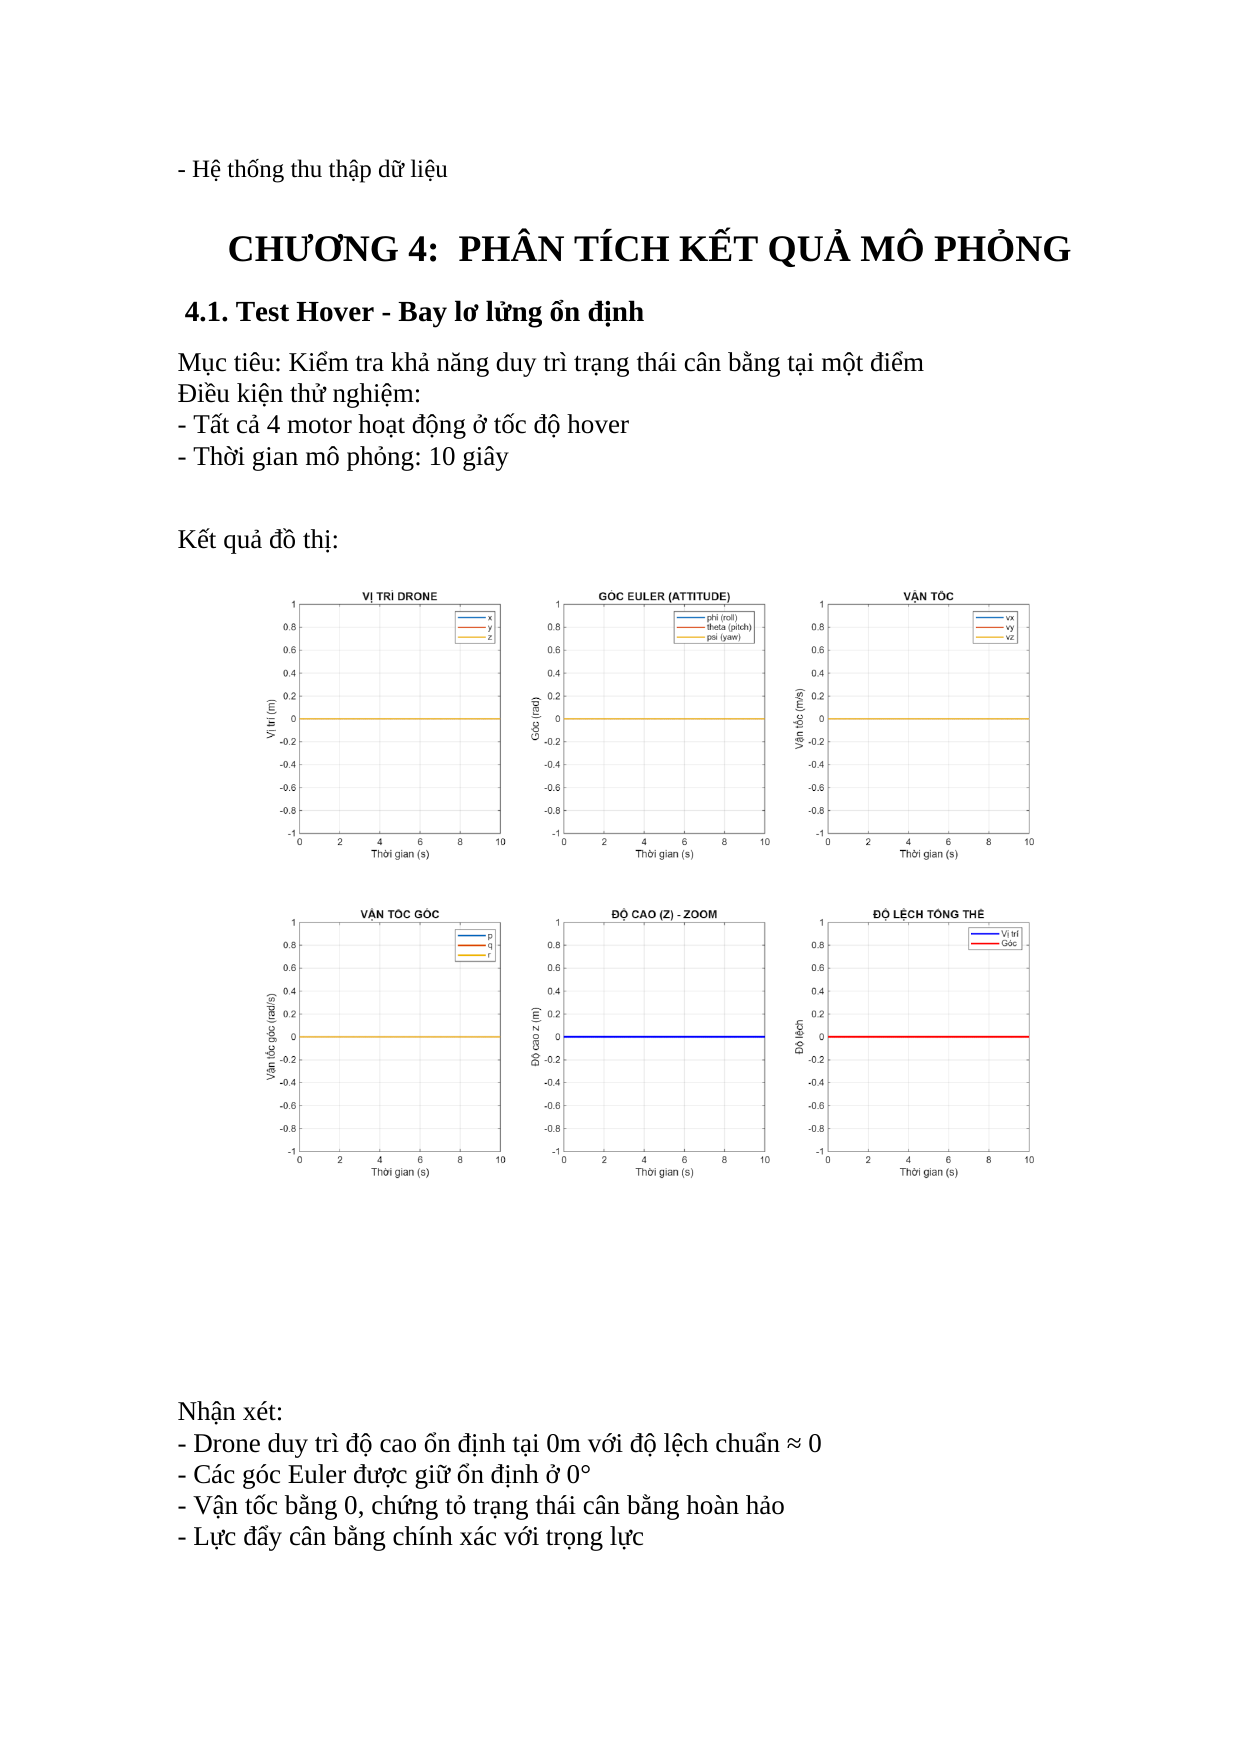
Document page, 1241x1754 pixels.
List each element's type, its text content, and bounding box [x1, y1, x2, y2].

subtitle CHƯƠNG 4: PHÂN TÍCH KẾT QUẢ MÔ PHỎNG [177, 226, 1122, 269]
text Điều kiện thử nghiệm: [177, 377, 1122, 408]
text - Vận tốc bằng 0, chứng tỏ trạng thái cân bằng hoàn hảo [177, 1489, 1122, 1520]
text Kết quả đồ thị: [177, 523, 1122, 554]
text - Thời gian mô phỏng: 10 giây [177, 440, 1122, 471]
text - Tất cả 4 motor hoạt động ở tốc độ hover [177, 408, 1122, 440]
text - Drone duy trì độ cao ổn định tại 0m với độ lệch chuẩn ≈ 0 [177, 1427, 1122, 1458]
text - Lực đẩy cân bằng chính xác với trọng lực [177, 1520, 1122, 1551]
subtitle 4.1. Test Hover - Bay lơ lửng ổn định [177, 294, 1122, 328]
text - Các góc Euler được giữ ổn định ở 0° [177, 1458, 1122, 1489]
picture [177, 554, 1118, 1225]
text - Hệ thống thu thập dữ liệu [177, 154, 1122, 183]
text Mục tiêu: Kiểm tra khả năng duy trì trạng thái cân bằng tại một điểm [177, 346, 1122, 377]
text Nhận xét: [177, 1396, 1122, 1427]
